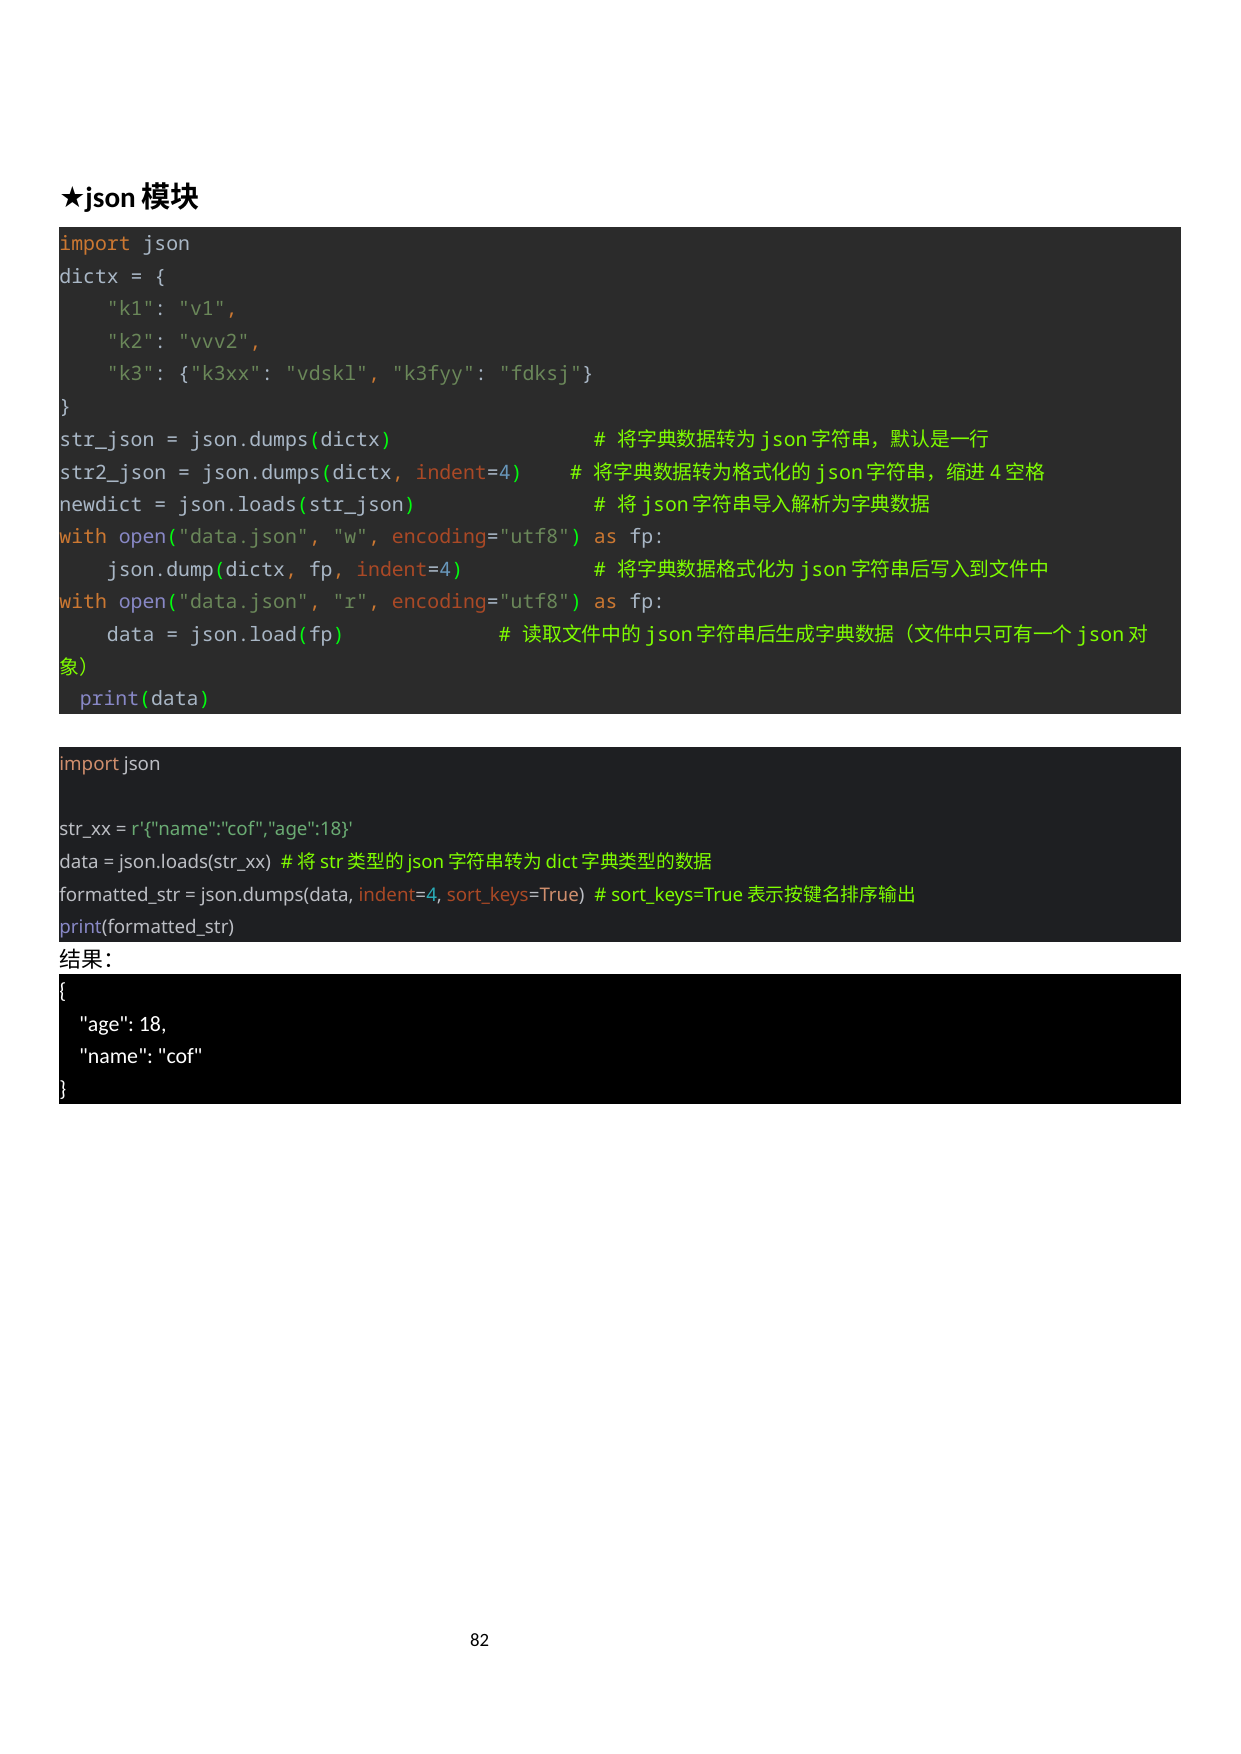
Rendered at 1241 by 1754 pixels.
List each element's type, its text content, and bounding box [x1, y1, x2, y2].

text { [59, 974, 1181, 1007]
text ★json模块 [59, 162, 1181, 227]
text import json dictx = { "k1": "v1", "k2": "vvv2", "k3": {"k3xx": "vdskl", "k3fyy": "fdksj"} } str_json = json.dumps(dictx) # 将字典数据转为json字符串，默认是一行 str2_json = json.dumps(dictx, indent=4) # 将字典数据转为格式化的json字符串，缩进4空格 newdict = json.loads(str_json) # 将json字符串导入解析为字典数据 with open("data.json", "w", encoding="utf8") as fp: json.dump(dictx, fp, indent=4) # 将字典数据格式化为json字符串后写入到文件中 with open("data.json", "r", encoding="utf8") as fp: data = json.load(fp) # 读取文件中的json字符串后生成字典数据（文件中只可有一个json对象） print(data) [59, 227, 1181, 714]
text "age": 18, [59, 1007, 1181, 1039]
text } [59, 1072, 1181, 1104]
text "name": "cof" [59, 1039, 1181, 1072]
text import json str_xx = r'{"name":"cof","age":18}' data = json.loads(str_xx) # 将str类型的json字符串转为dict字典类型的数据 formatted_str = json.dumps(data, indent=4, sort_keys=True) # sort_keys=True表示按键名排序输出 print(formatted_str) [59, 747, 1181, 942]
text 结果： [59, 942, 1181, 974]
